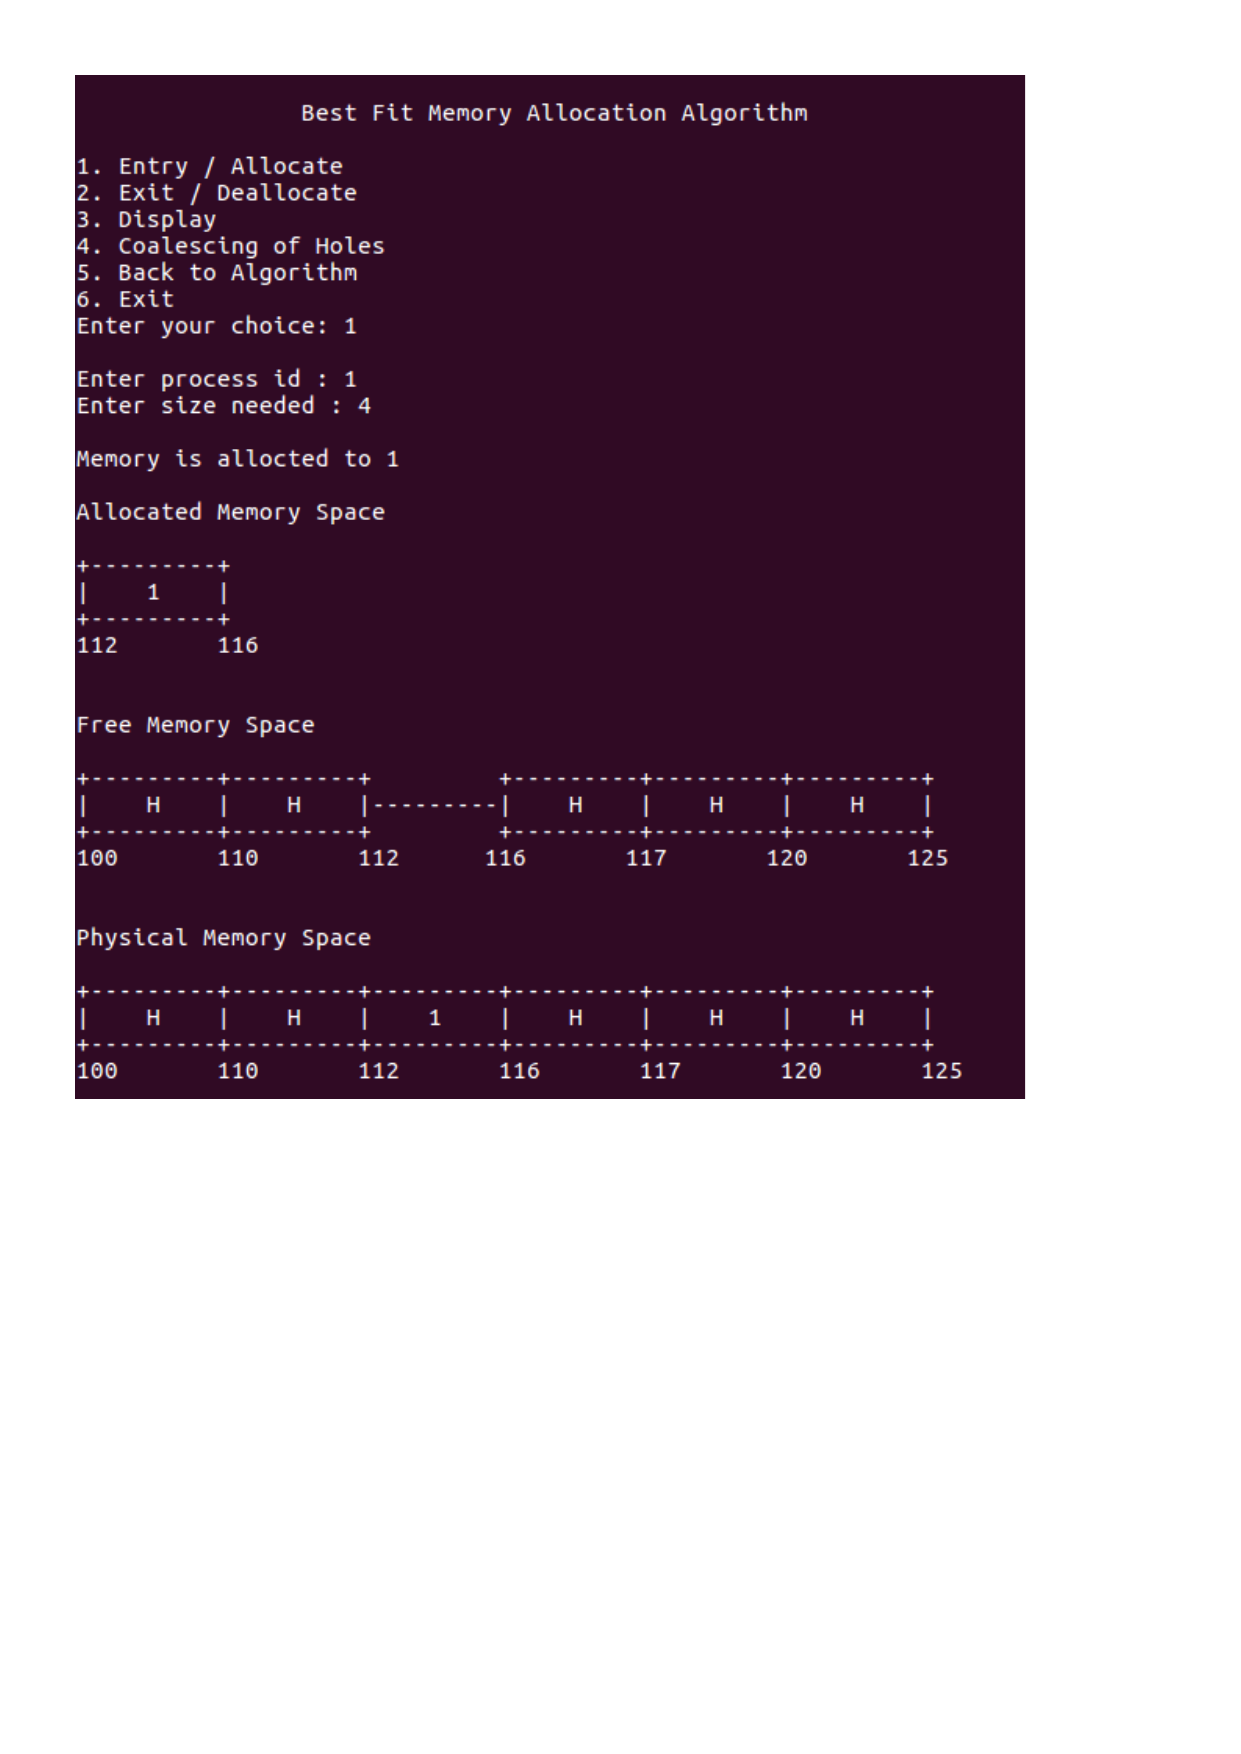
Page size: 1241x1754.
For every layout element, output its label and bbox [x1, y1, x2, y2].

picture [75, 75, 1025, 1099]
